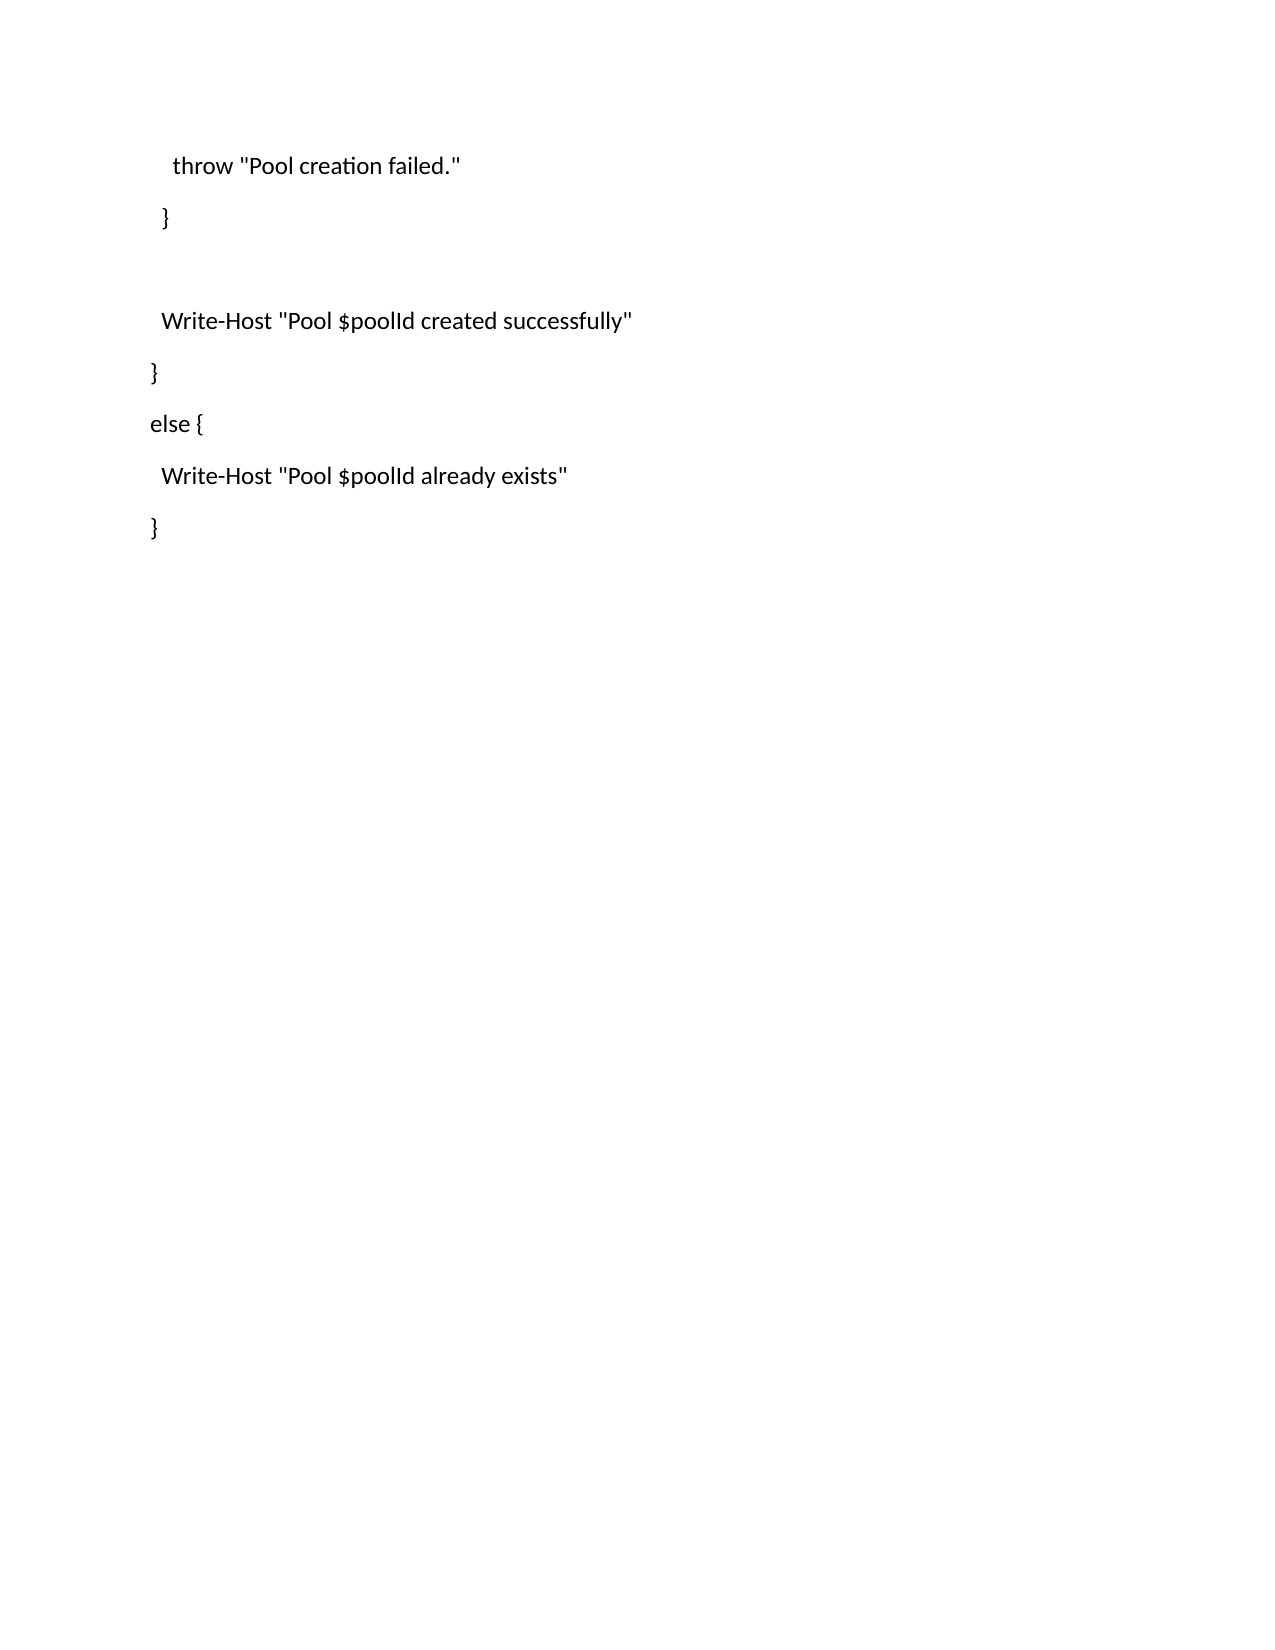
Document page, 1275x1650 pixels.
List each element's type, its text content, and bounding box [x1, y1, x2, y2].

text throw "Pool creation failed." [150, 150, 1125, 181]
text } [150, 512, 1125, 542]
text else { [150, 408, 1125, 439]
text } [150, 357, 1125, 387]
text Write-Host "Pool $poolId already exists" [150, 460, 1125, 491]
text } [150, 202, 1125, 232]
text Write-Host "Pool $poolId created successfully" [150, 305, 1125, 336]
